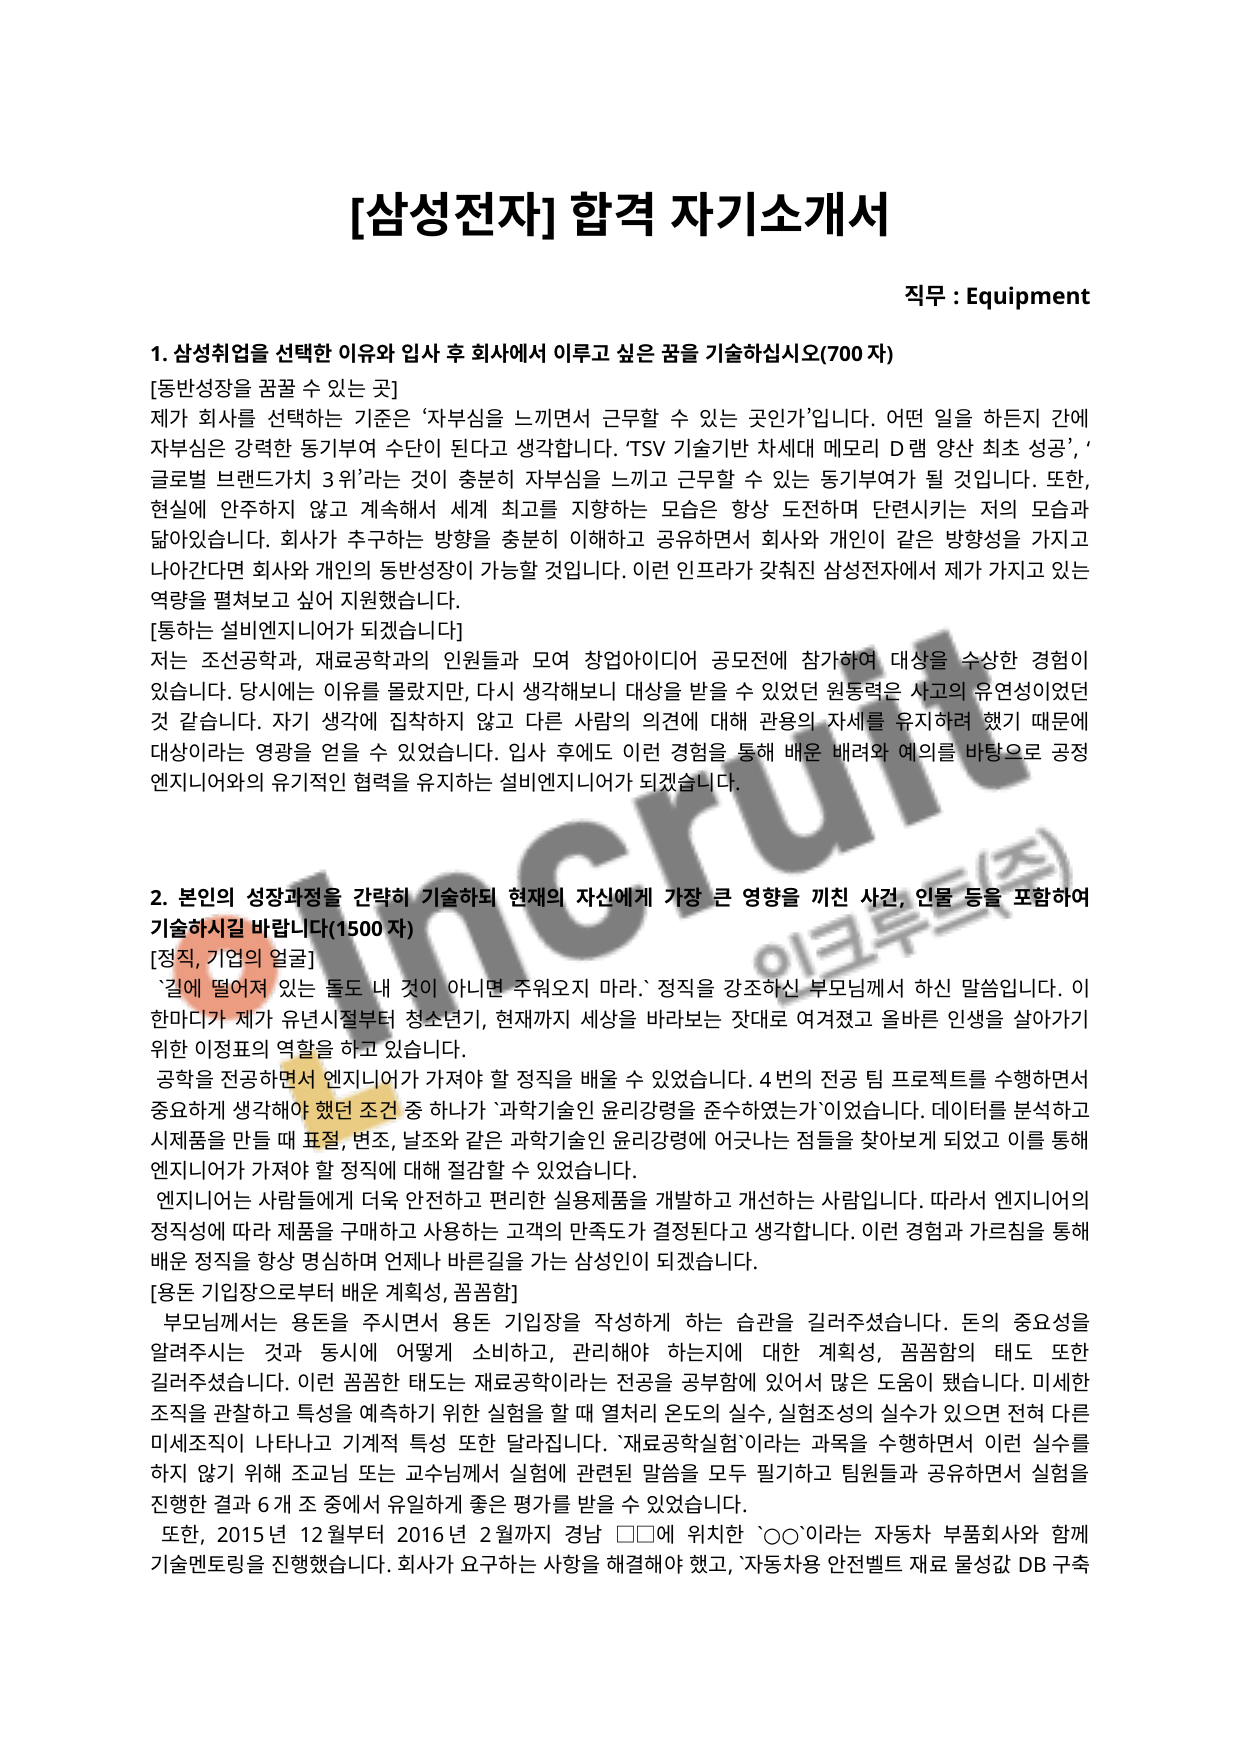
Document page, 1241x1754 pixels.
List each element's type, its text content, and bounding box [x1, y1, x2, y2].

text `길에 떨어져 있는 돌도 내 것이 아니면 주워오지 마라.` 정직을 강조하신 부모님께서 하신 말씀입니다. 이 한마디가 제가 유년시절부터 청소년기, 현재까지 세상을 바라보는 잣대로 여겨졌고 올바른 인생을 살아가기 위한 이정표의 역할을 하고 있습니다. [150, 973, 1090, 1063]
text [삼성전자] 합격 자기소개서 [150, 177, 1090, 247]
text 제가 회사를 선택하는 기준은 ‘자부심을 느끼면서 근무할 수 있는 곳인가’입니다. 어떤 일을 하든지 간에 자부심은 강력한 동기부여 수단이 된다고 생각합니다. ‘TSV 기술기반 차세대 메모리 D램 양산 최초 성공’, ‘글로벌 브랜드가치 3위’라는 것이 충분히 자부심을 느끼고 근무할 수 있는 동기부여가 될 것입니다. 또한, 현실에 안주하지 않고 계속해서 세계 최고를 지향하는 모습은 항상 도전하며 단련시키는 저의 모습과 닮아있습니다. 회사가 추구하는 방향을 충분히 이해하고 공유하면서 회사와 개인이 같은 방향성을 가지고 나아간다면 회사와 개인의 동반성장이 가능할 것입니다. 이런 인프라가 갖춰진 삼성전자에서 제가 가지고 있는 역량을 펼쳐보고 싶어 지원했습니다. [150, 402, 1090, 614]
text 부모님께서는 용돈을 주시면서 용돈 기입장을 작성하게 하는 습관을 길러주셨습니다. 돈의 중요성을 알려주시는 것과 동시에 어떻게 소비하고, 관리해야 하는지에 대한 계획성, 꼼꼼함의 태도 또한 길러주셨습니다. 이런 꼼꼼한 태도는 재료공학이라는 전공을 공부함에 있어서 많은 도움이 됐습니다. 미세한 조직을 관찰하고 특성을 예측하기 위한 실험을 할 때 열처리 온도의 실수, 실험조성의 실수가 있으면 전혀 다른 미세조직이 나타나고 기계적 특성 또한 달라집니다. `재료공학실험`이라는 과목을 수행하면서 이런 실수를 하지 않기 위해 조교님 또는 교수님께서 실험에 관련된 말씀을 모두 필기하고 팀원들과 공유하면서 실험을 진행한 결과 6개 조 중에서 유일하게 좋은 평가를 받을 수 있었습니다. [150, 1306, 1090, 1518]
text [통하는 설비엔지니어가 되겠습니다] [150, 614, 1090, 645]
text 직무 : Equipment [150, 278, 1090, 311]
text 저는 조선공학과, 재료공학과의 인원들과 모여 창업아이디어 공모전에 참가하여 대상을 수상한 경험이 있습니다. 당시에는 이유를 몰랐지만, 다시 생각해보니 대상을 받을 수 있었던 원동력은 사고의 유연성이었던 것 같습니다. 자기 생각에 집착하지 않고 다른 사람의 의견에 대해 관용의 자세를 유지하려 했기 때문에 대상이라는 영광을 얻을 수 있었습니다. 입사 후에도 이런 경험을 통해 배운 배려와 예의를 바탕으로 공정 엔지니어와의 유기적인 협력을 유지하는 설비엔지니어가 되겠습니다. [150, 645, 1090, 796]
text [용돈 기입장으로부터 배운 계획성, 꼼꼼함] [150, 1276, 1090, 1306]
text [정직, 기업의 얼굴] [150, 942, 1090, 973]
text 2. 본인의 성장과정을 간략히 기술하되 현재의 자신에게 가장 큰 영향을 끼친 사건, 인물 등을 포함하여 기술하시길 바랍니다(1500자) [150, 882, 1090, 942]
text 1. 삼성취업을 선택한 이유와 입사 후 회사에서 이루고 싶은 꿈을 기술하십시오(700자) [150, 337, 1090, 368]
text 공학을 전공하면서 엔지니어가 가져야 할 정직을 배울 수 있었습니다. 4번의 전공 팀 프로젝트를 수행하면서 중요하게 생각해야 했던 조건 중 하나가 `과학기술인 윤리강령을 준수하였는가`이었습니다. 데이터를 분석하고 시제품을 만들 때 표절, 변조, 날조와 같은 과학기술인 윤리강령에 어긋나는 점들을 찾아보게 되었고 이를 통해 엔지니어가 가져야 할 정직에 대해 절감할 수 있었습니다. [150, 1063, 1090, 1185]
text [동반성장을 꿈꿀 수 있는 곳] [150, 372, 1090, 402]
text 엔지니어는 사람들에게 더욱 안전하고 편리한 실용제품을 개발하고 개선하는 사람입니다. 따라서 엔지니어의 정직성에 따라 제품을 구매하고 사용하는 고객의 만족도가 결정된다고 생각합니다. 이런 경험과 가르침을 통해 배운 정직을 항상 명심하며 언제나 바른길을 가는 삼성인이 되겠습니다. [150, 1185, 1090, 1276]
picture [150, 595, 1091, 1186]
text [150, 1518, 1090, 1579]
